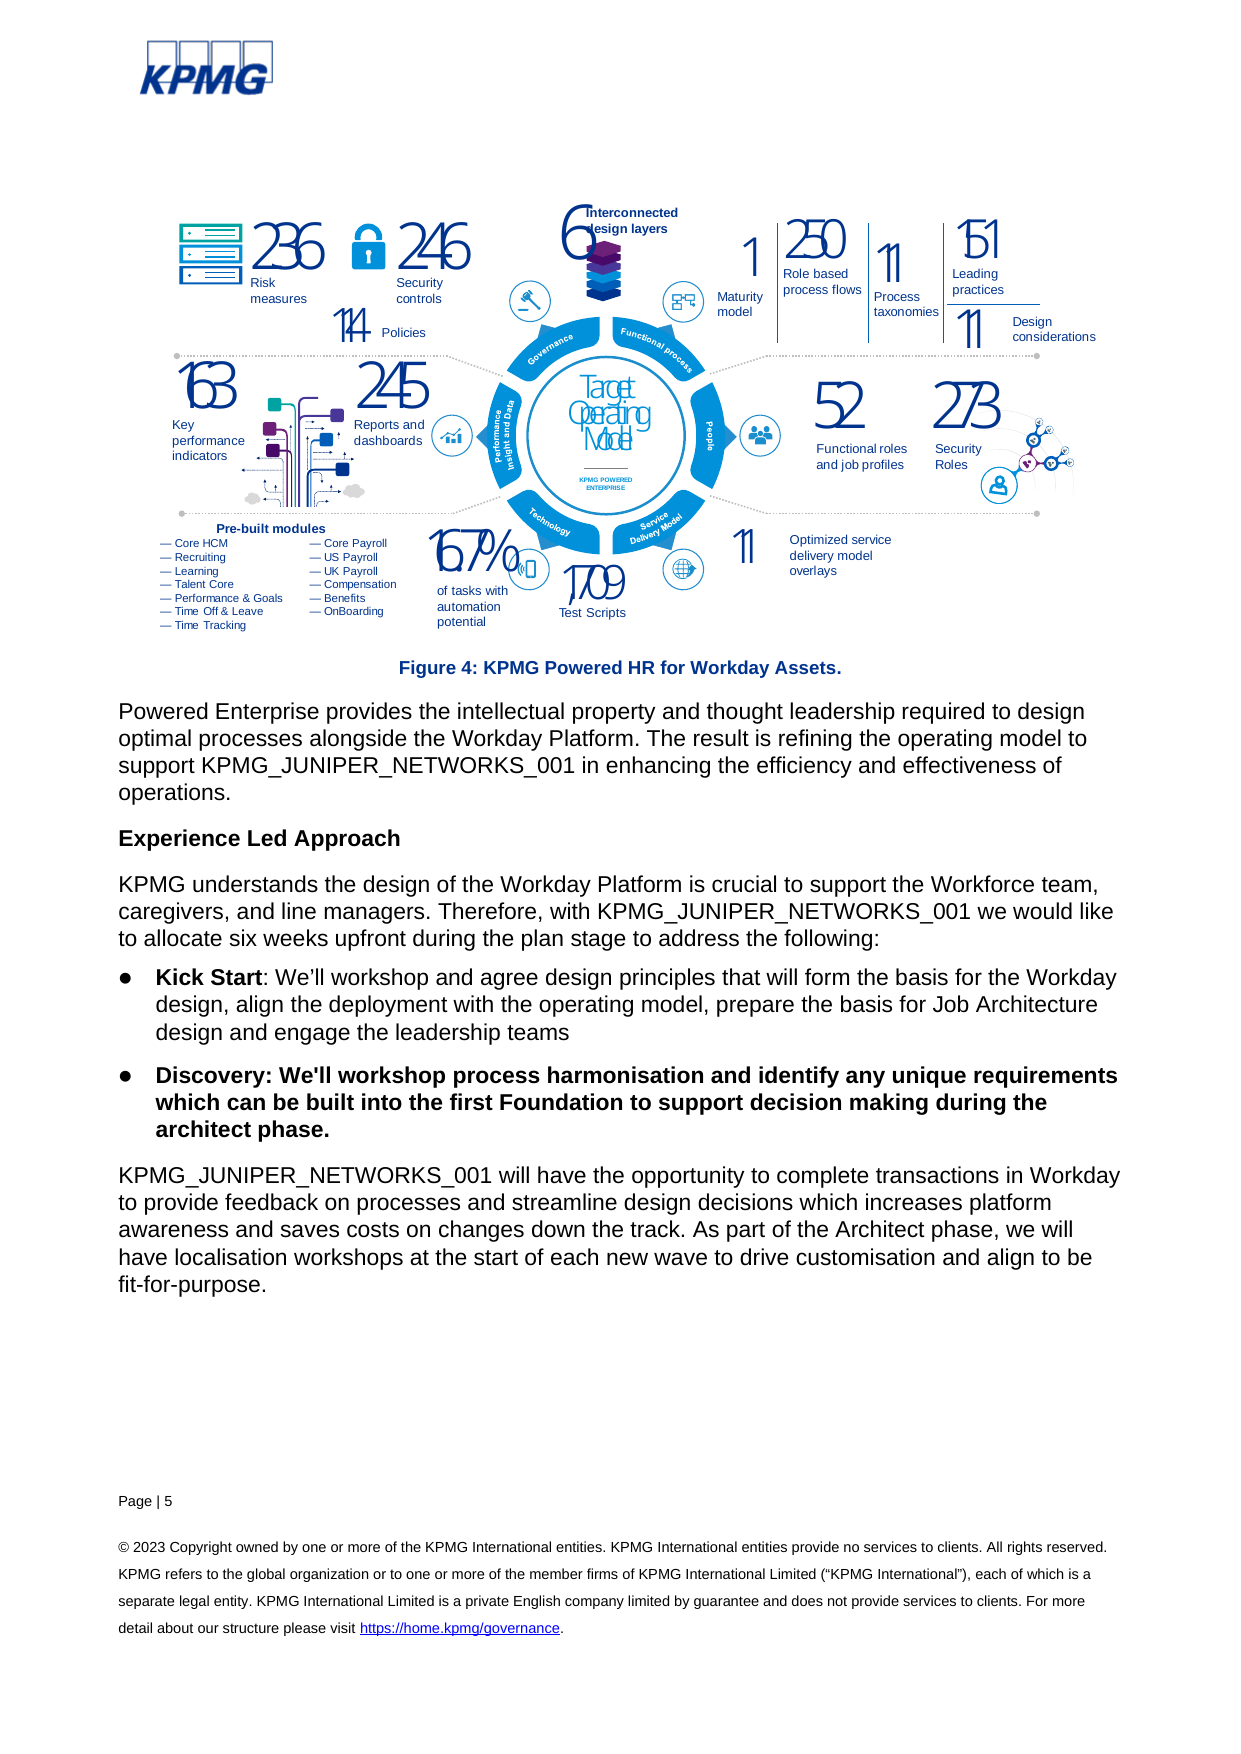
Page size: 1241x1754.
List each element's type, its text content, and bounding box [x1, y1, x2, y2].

picture [118, 0, 302, 136]
text KPMG_JUNIPER_NETWORKS_001 will have the opportunity to complete transactions in Workday to provide feedback on processes and streamline design decisions which increases platform awareness and saves costs on changes down the track. As part of the Architect phase, we will have localisation workshops at the start of each new wave to drive customisation and align to be fit-for-purpose. [118, 1161, 1122, 1297]
picture [600, 477, 615, 482]
text KPMG understands the design of the Workday Platform is crucial to support the Workforce team, caregivers, and line managers. Therefore, with KPMG_JUNIPER_NETWORKS_001 we would like to allocate six weeks upfront during the plan stage to address the following: [118, 870, 1122, 951]
text Powered Enterprise provides the intellectual property and thought leadership required to design optimal processes alongside the Workday Platform. The result is refining the operating model to support KPMG_JUNIPER_NETWORKS_001 in enhancing the efficiency and effectiveness of operations. [118, 697, 1122, 805]
list Kick Start: We’ll workshop and agree design principles that will form the basis for the Workday design, align the deployment with the operating model, prepare the basis for Job Architecture design and engage the leadership teams [118, 963, 1122, 1045]
text Experience Led Approach [118, 824, 1122, 851]
picture [582, 478, 592, 482]
list Discovery: We'll workshop process harmonisation and identify any unique requirements which can be built into the first Foundation to support decision making during the architect phase. [118, 1061, 1122, 1143]
